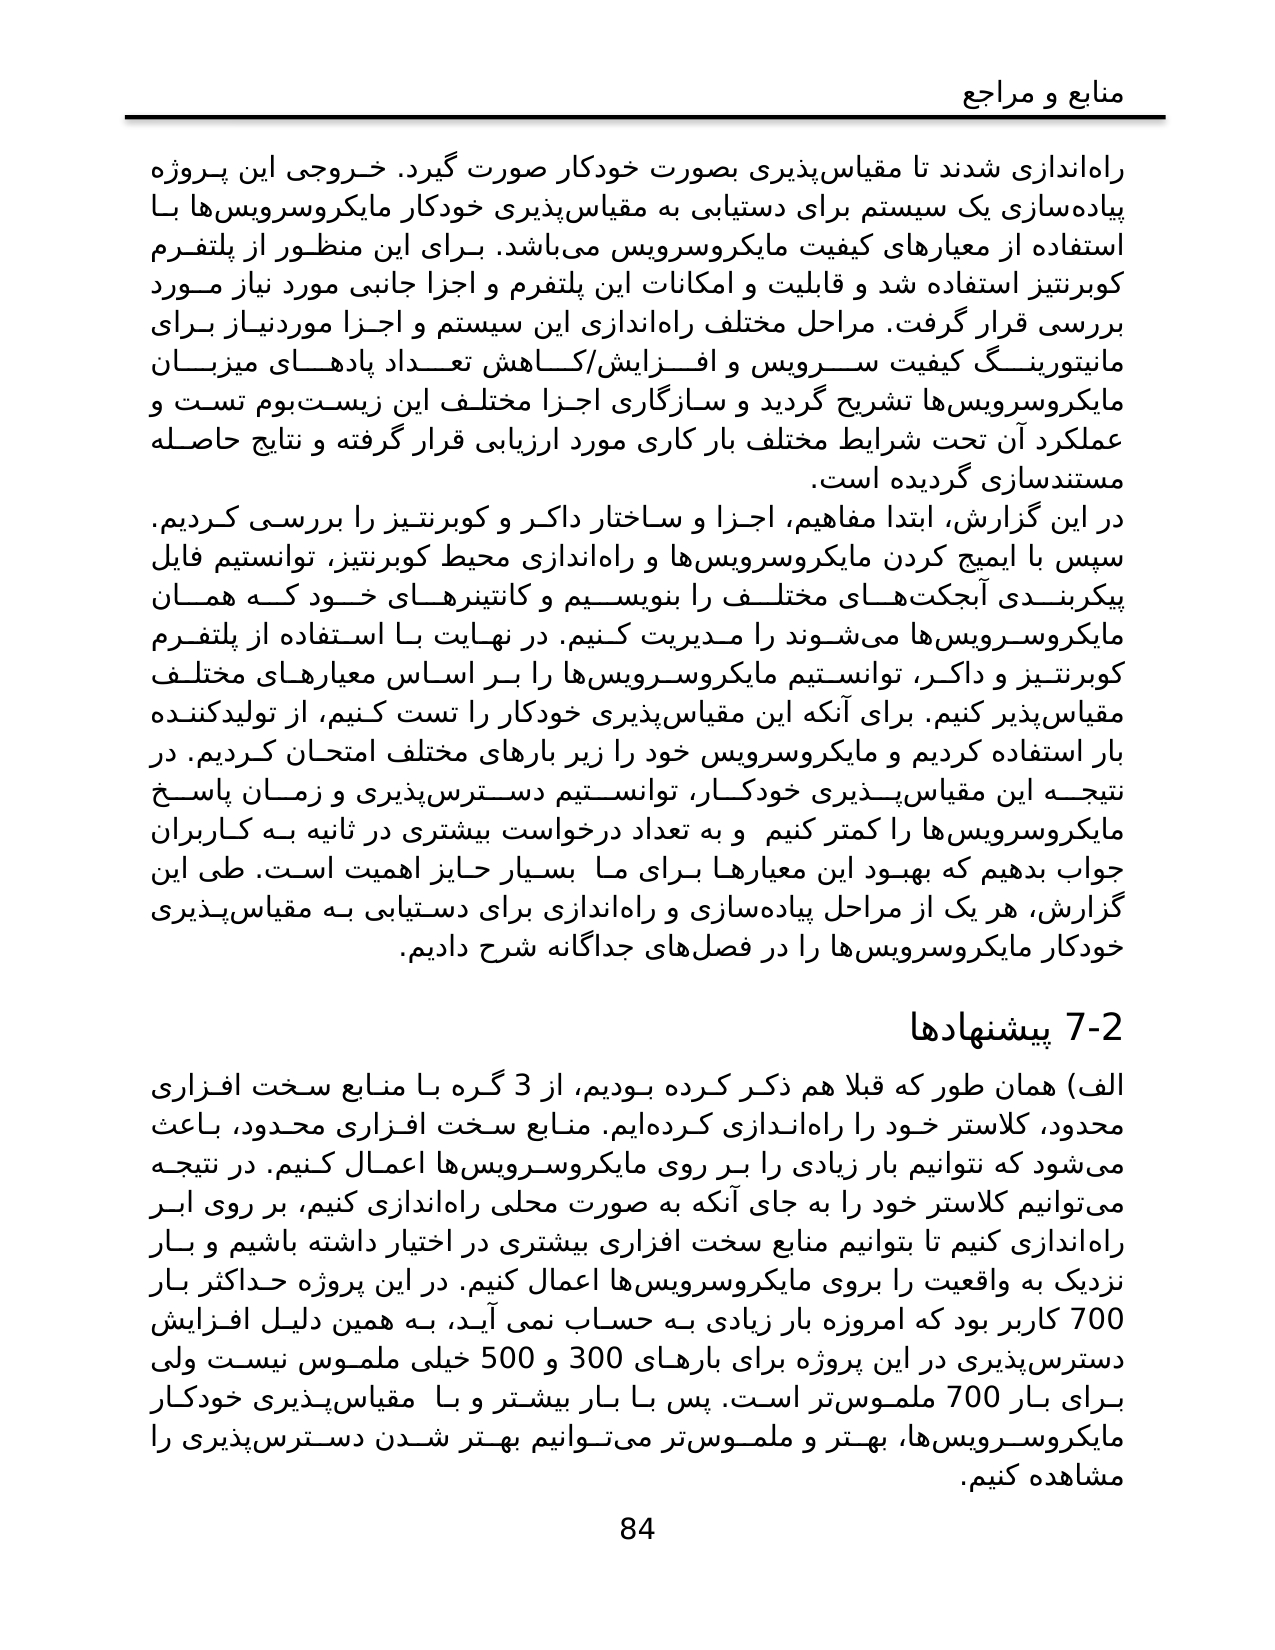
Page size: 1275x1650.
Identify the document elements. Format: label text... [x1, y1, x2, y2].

text الف) همان طور که قبلا هم ذکر کرده بودیم، از 3 گره با منابع سخت افزاری محدود، کلاستر خود را راه‌اندازی کرده‌ایم. منابع سخت افزاری محدود، باعث می‌شود که نتوانیم بار زیادی را بر روی مایکروسرویس‌ها اعمال کنیم. در نتیجه می‌توانیم کلاستر خود را به جای آنکه به صورت محلی راه‌اندازی کنیم، بر روی ابر راه‌اندازی کنیم تا بتوانیم منابع سخت افزاری بیشتری در اختیار داشته باشیم و بار نزدیک به واقعیت را بروی مایکروسرویس‌ها اعمال کنیم. در این پروژه حداکثر بار 700 کاربر بود که امروزه بار زیادی به حساب نمی آید، به همین دلیل افزایش دسترس‌پذیری در این پروژه برای بار‌های 300 و 500 خیلی ملموس نیست ولی برای بار 700 ملموس‌تر است. پس با بار بیشتر و با مقیاس‌پذیری خودکار مایکروسرویس‌ها، بهتر و ملموس‌تر می‌توانیم بهتر شدن دسترس‌پذیری را مشاهده کنیم. [150, 1068, 1125, 1492]
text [150, 150, 1125, 496]
subtitle 7-2 پیشنهاد‌ها [150, 1006, 1125, 1049]
text در این گزارش، ابتدا مفاهیم، اجزا و ساختار داکر و کوبرنتیز را بررسی کردیم. سپس با ایمیج کردن مایکروسرویس‌ها و راه‌اندازی محیط کوبرنتیز، توانستیم فایل پیکربندی آبجکت‌های مختلف را بنویسیم و کانتینر‌های خود که همان مایکروسرویس‌ها می‌شوند را مدیریت کنیم. در نهایت با استفاده از پلتفرم کوبرنتیز و داکر، توانستیم مایکروسرویس‌ها را بر اساس معیار‌های مختلف مقیاس‌پذیر کنیم. برای آنکه این مقیاس‌پذیری خودکار را تست کنیم، از تولیدکننده بار استفاده کردیم و مایکروسرویس خود را زیر بار‌های مختلف امتحان کردیم. در نتیجه این مقیاس‌پذیری خودکار، توانستیم دسترس‌پذیری و زمان پاسخ مایکروسرویس‌ها را کمتر کنیم و به تعداد درخواست بیشتری در ثانیه به کاربران جواب بدهیم که بهبود این معیارها برای ما بسیار حایز اهمیت است. طی این گزارش، هر یک از مراحل پیاده‌سازی و راه‌اندازی برای دستیابی به مقیاس‌پذیری خودکار مایکروسرویس‌ها را در فصل‌های جداگانه شرح دادیم. [150, 501, 1125, 963]
